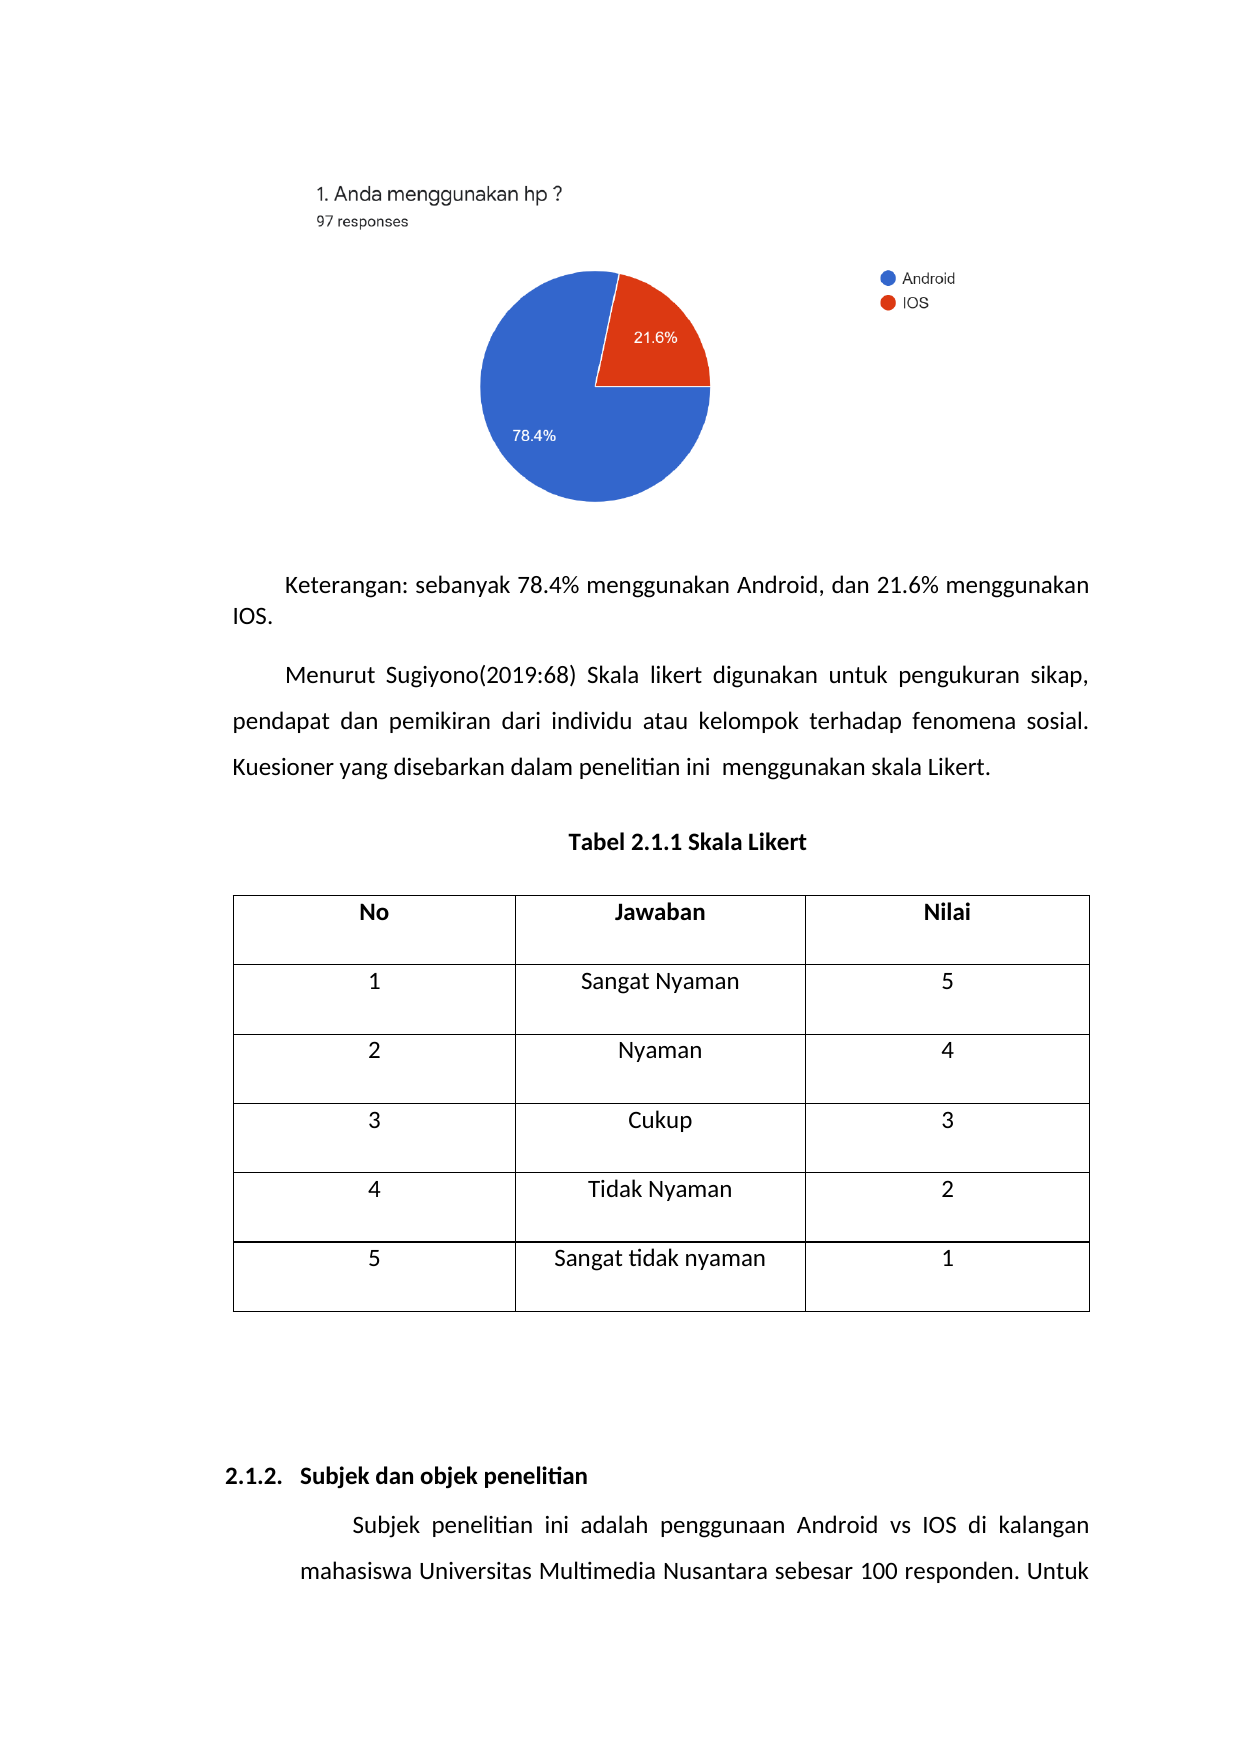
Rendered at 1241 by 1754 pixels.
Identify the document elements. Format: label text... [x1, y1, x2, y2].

text Tabel 2.1.1 Skala Likert [232, 826, 1090, 856]
table_cell Cukup [516, 1104, 805, 1172]
table_cell 2 [806, 1173, 1089, 1241]
text Subjek dan objek penelitian [225, 1460, 1090, 1491]
table_cell 1 [234, 965, 515, 1033]
table_cell 3 [806, 1104, 1089, 1172]
table_header Nilai [806, 896, 1089, 964]
table_cell 4 [234, 1173, 515, 1241]
table_cell Sangat Nyaman [516, 965, 805, 1033]
table_cell Tidak Nyaman [516, 1173, 805, 1241]
table_cell 4 [806, 1035, 1089, 1103]
table_header No [234, 896, 515, 964]
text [300, 1510, 1090, 1586]
table_cell 5 [234, 1243, 515, 1311]
text Menurut Sugiyono(2019:68) Skala likert digunakan untuk pengukuran sikap, pendapat dan pemikiran dari individu atau kelompok terhadap fenomena sosial. Kuesioner yang disebarkan dalam penelitian ini menggunakan skala Likert. [232, 659, 1090, 781]
picture [285, 150, 1226, 546]
table_cell 2 [234, 1035, 515, 1103]
table_cell Nyaman [516, 1035, 805, 1103]
table_cell 5 [806, 965, 1089, 1033]
table_header Jawaban [516, 896, 805, 964]
table_cell 1 [806, 1243, 1089, 1311]
text Keterangan: sebanyak 78.4% menggunakan Android, dan 21.6% menggunakan IOS. [232, 569, 1090, 630]
table_cell 3 [234, 1104, 515, 1172]
table_cell Sangat tidak nyaman [516, 1243, 805, 1311]
